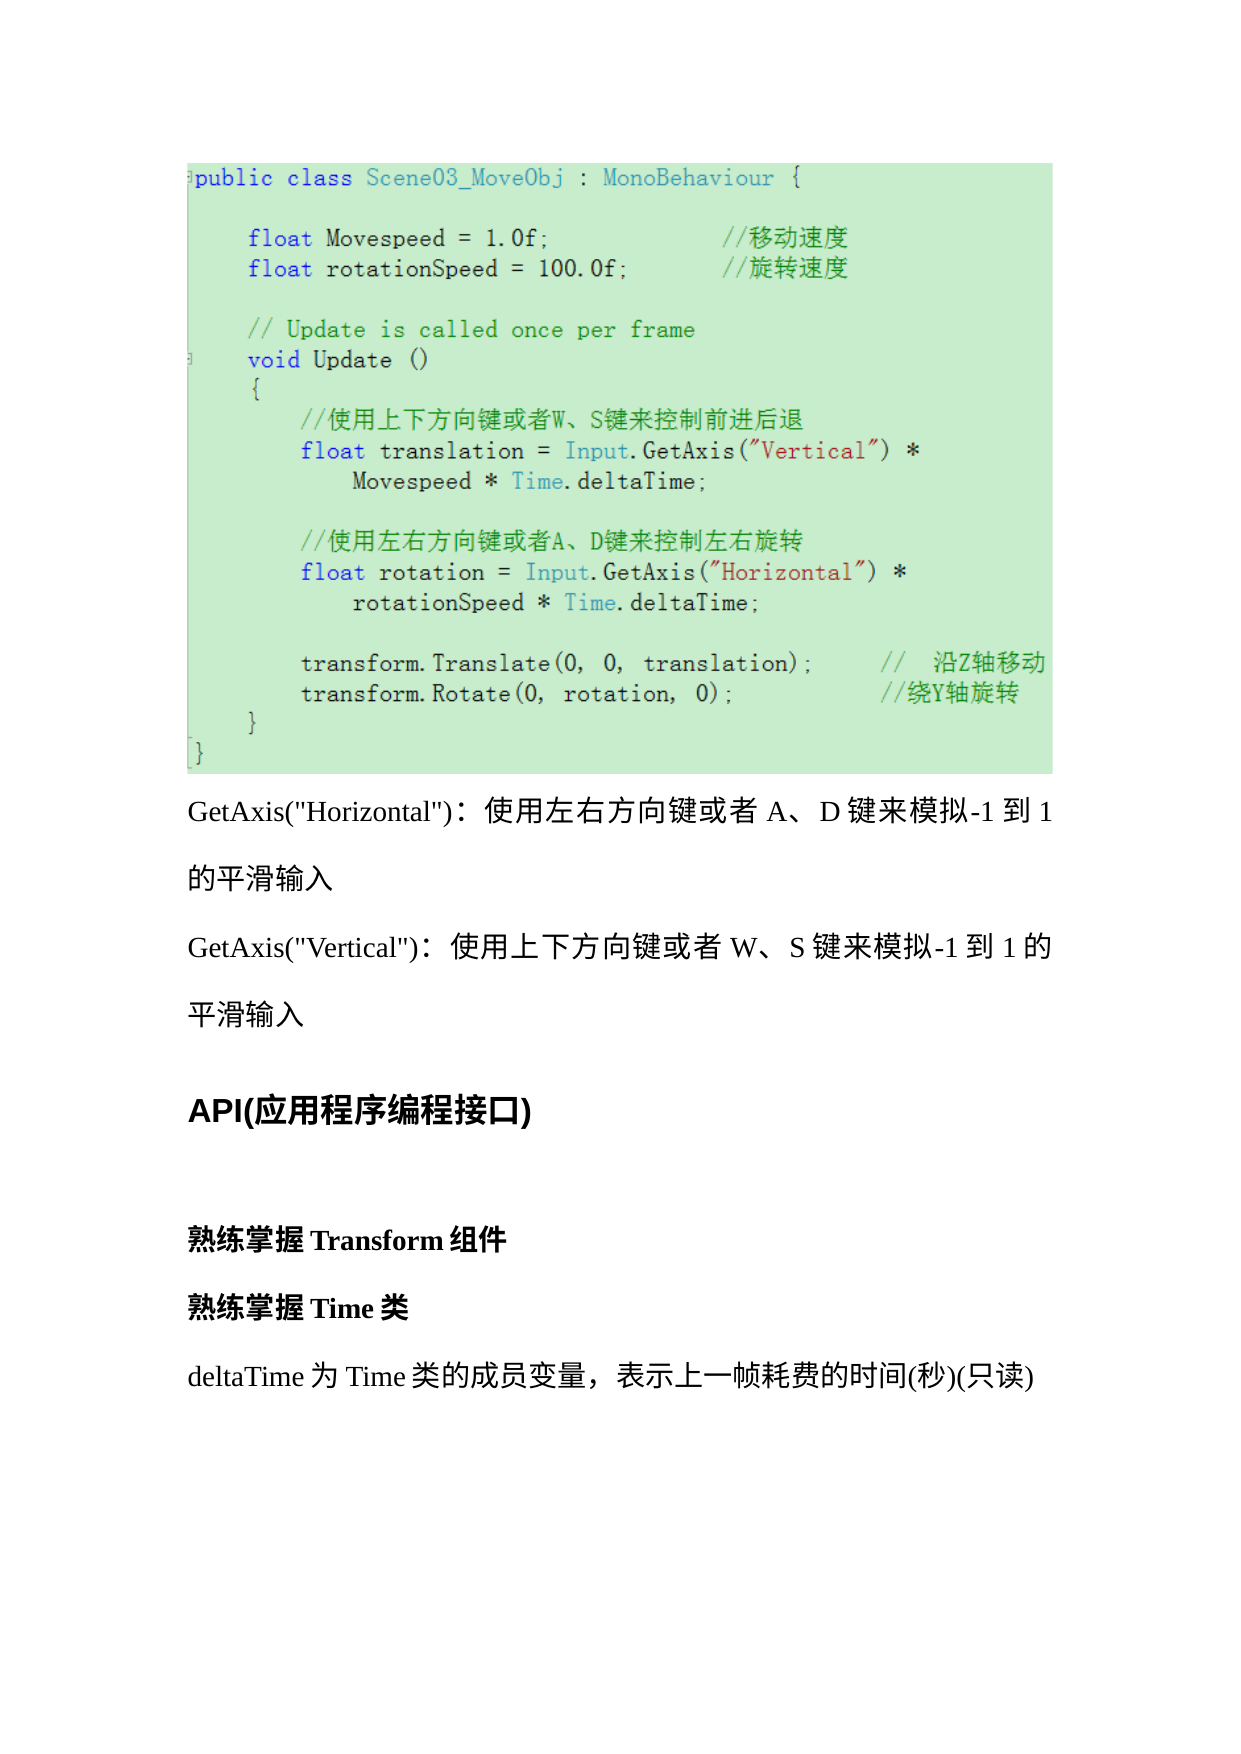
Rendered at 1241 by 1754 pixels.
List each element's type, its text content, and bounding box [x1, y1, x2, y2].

text 熟练掌握Transform组件 [187, 1204, 1053, 1272]
text GetAxis("Vertical")：使用上下方向键或者W、S键来模拟-1到1的平滑输入 [187, 911, 1053, 1047]
text deltaTime为Time类的成员变量，表示上一帧耗费的时间(秒)(只读) [187, 1340, 1053, 1408]
picture [187, 163, 1053, 774]
text 熟练掌握Time类 [187, 1272, 1053, 1340]
subtitle API(应用程序编程接口) [187, 1074, 1053, 1142]
text GetAxis("Horizontal")：使用左右方向键或者A、D键来模拟-1到1的平滑输入 [187, 775, 1053, 911]
